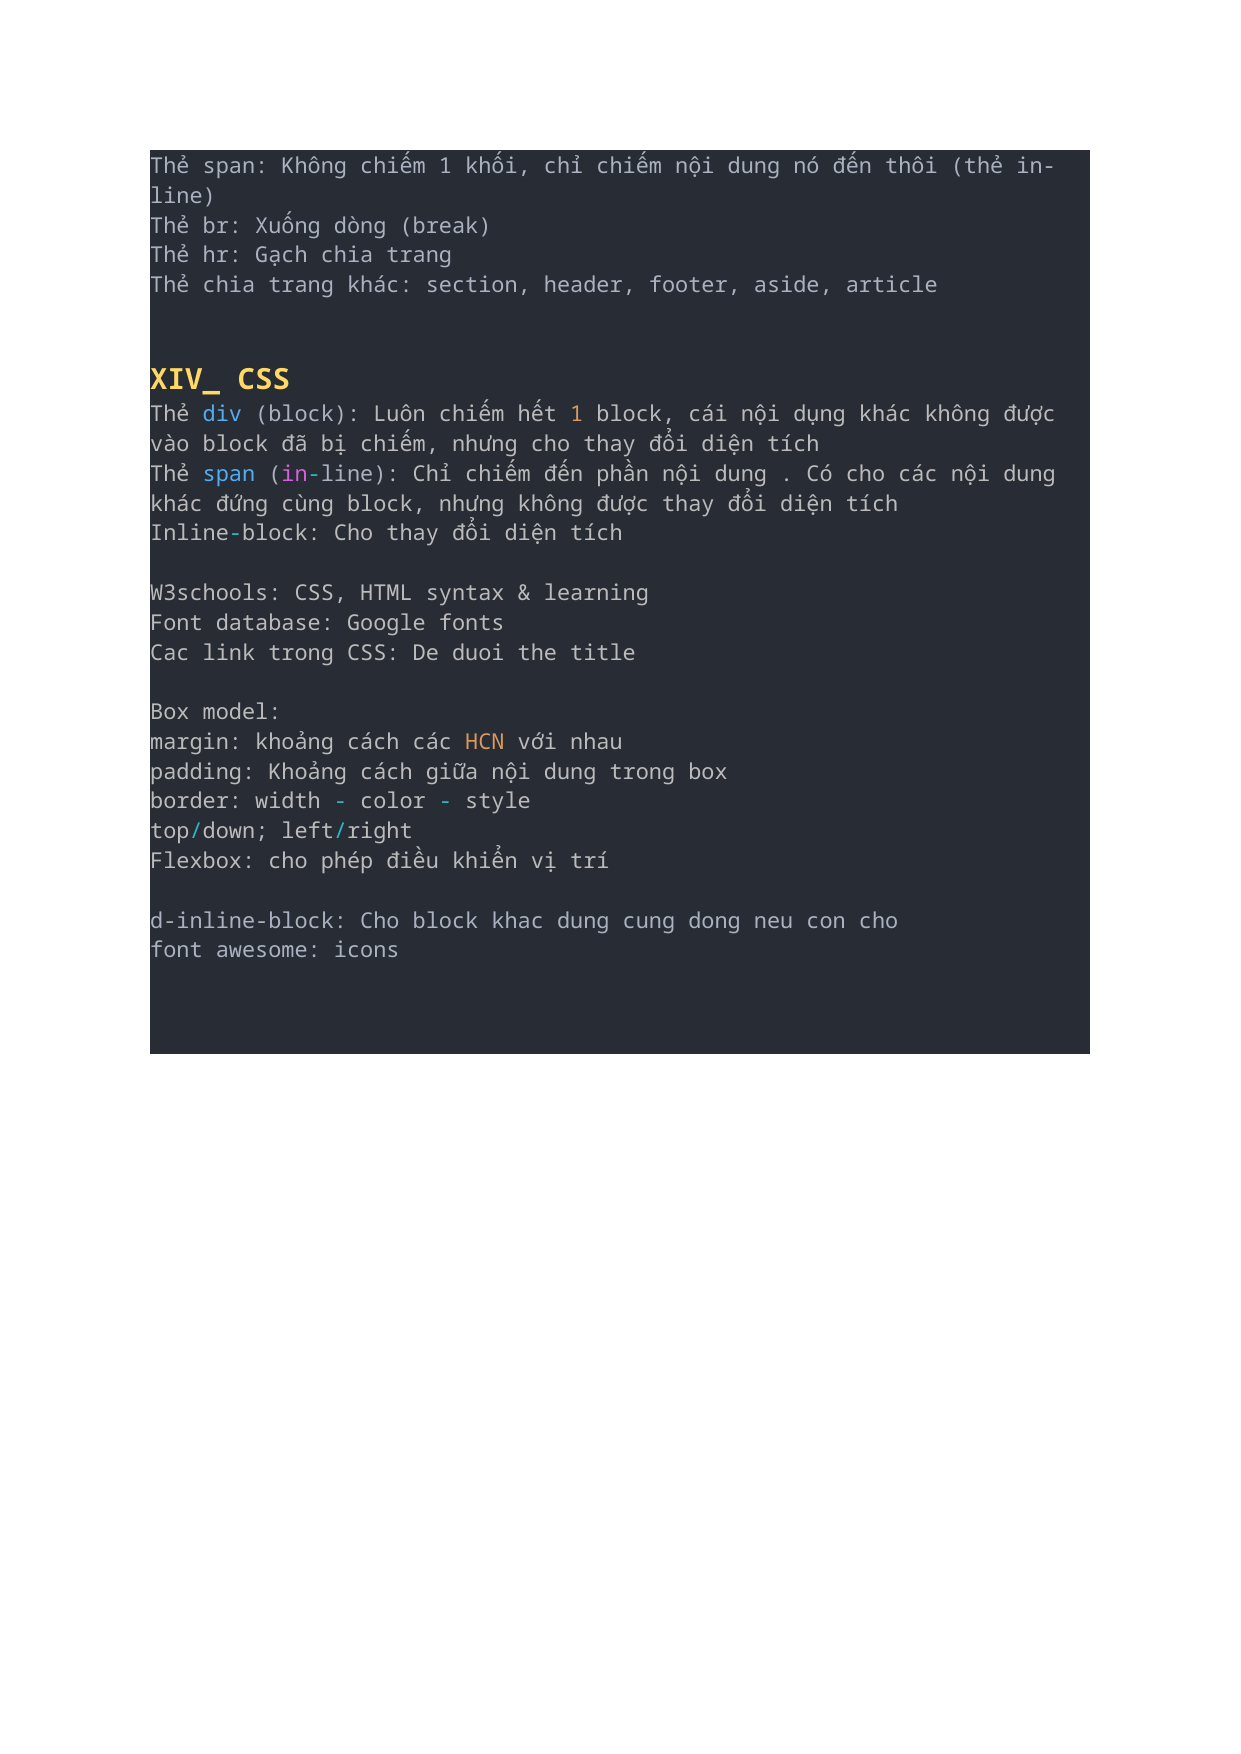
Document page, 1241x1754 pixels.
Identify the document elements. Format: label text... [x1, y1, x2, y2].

text Inline-block: Cho thay đổi diện tích [150, 517, 1090, 547]
text Font database: Google fonts [150, 607, 1090, 637]
text Flexbox: cho phép điều khiển vị trí [150, 845, 1090, 875]
text margin: khoảng cách các HCN với nhau [150, 726, 1090, 756]
text Box model: [150, 696, 1090, 726]
text Thẻ span: Không chiếm 1 khối, chỉ chiếm nội dung nó đến thôi (thẻ in-line) [150, 150, 1090, 209]
text Cac link trong CSS: De duoi the title [150, 637, 1090, 666]
text border: width - color - style [150, 786, 1090, 815]
text Thẻ br: Xuống dòng (break) [150, 209, 1090, 239]
text W3schools: CSS, HTML syntax & learning [150, 577, 1090, 607]
text d-inline-block: Cho block khac dung cung dong neu con cho [150, 905, 1090, 934]
text padding: Khoảng cách giữa nội dung trong box [150, 756, 1090, 786]
text Thẻ div (block): Luôn chiếm hết 1 block, cái nội dụng khác không được vào block đã bị chiếm, nhưng cho thay đổi diện tích [150, 398, 1090, 458]
text Thẻ span (in-line): Chỉ chiếm đến phần nội dung . Có cho các nội dung khác đứng cùng block, nhưng không được thay đổi diện tích [150, 458, 1090, 517]
text top/down; left/right [150, 815, 1090, 845]
text font awesome: icons [150, 934, 1090, 964]
text XIV_ CSS [150, 358, 1090, 398]
text Thẻ hr: Gạch chia trang [150, 239, 1090, 269]
text Thẻ chia trang khác: section, header, footer, aside, article [150, 269, 1090, 299]
